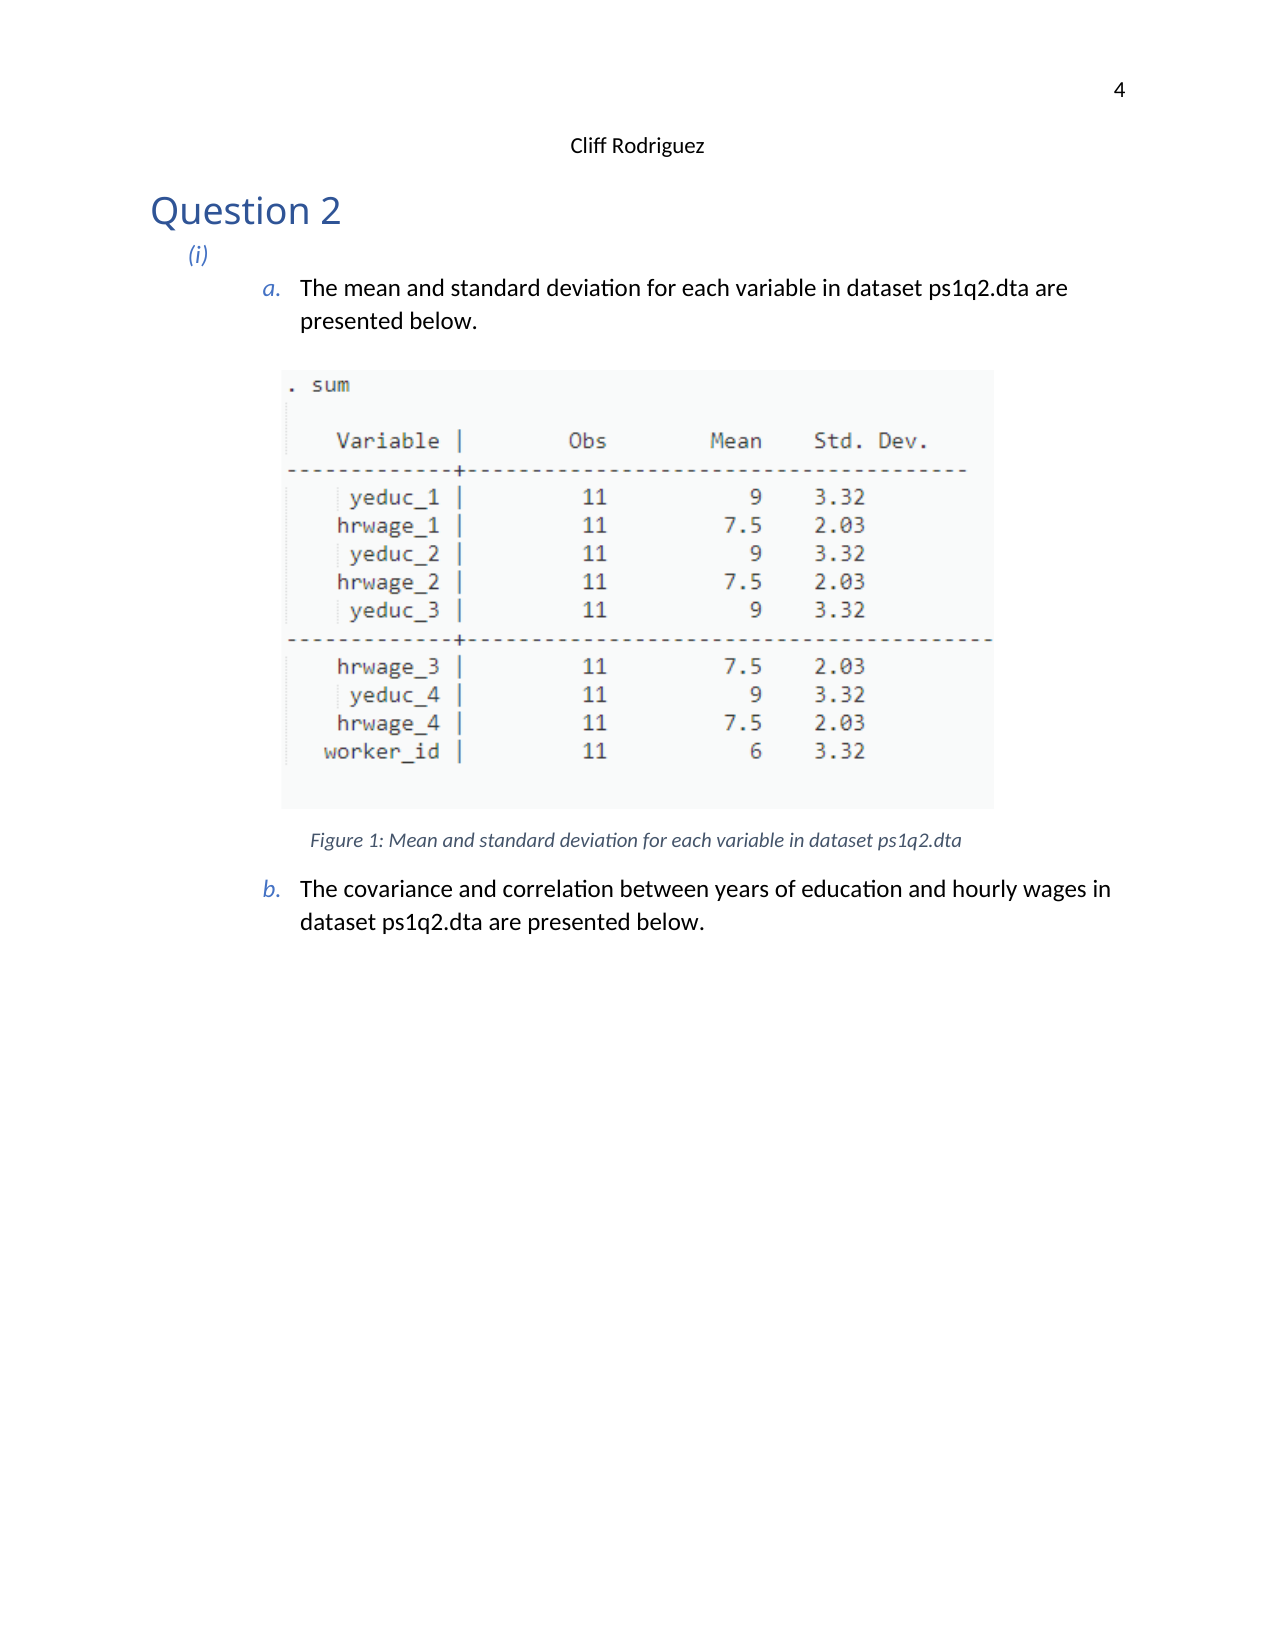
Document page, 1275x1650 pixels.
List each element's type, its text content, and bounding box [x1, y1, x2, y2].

list The mean and standard deviation for each variable in dataset ps1q2.dta are presented below. [262, 272, 1125, 336]
picture [281, 370, 994, 809]
text Figure 1: Mean and standard deviation for each variable in dataset ps1q2.dta [150, 827, 1125, 853]
subtitle Question 2 [150, 184, 1125, 235]
list The covariance and correlation between years of education and hourly wages in dataset ps1q2.dta are presented below. [262, 873, 1125, 937]
